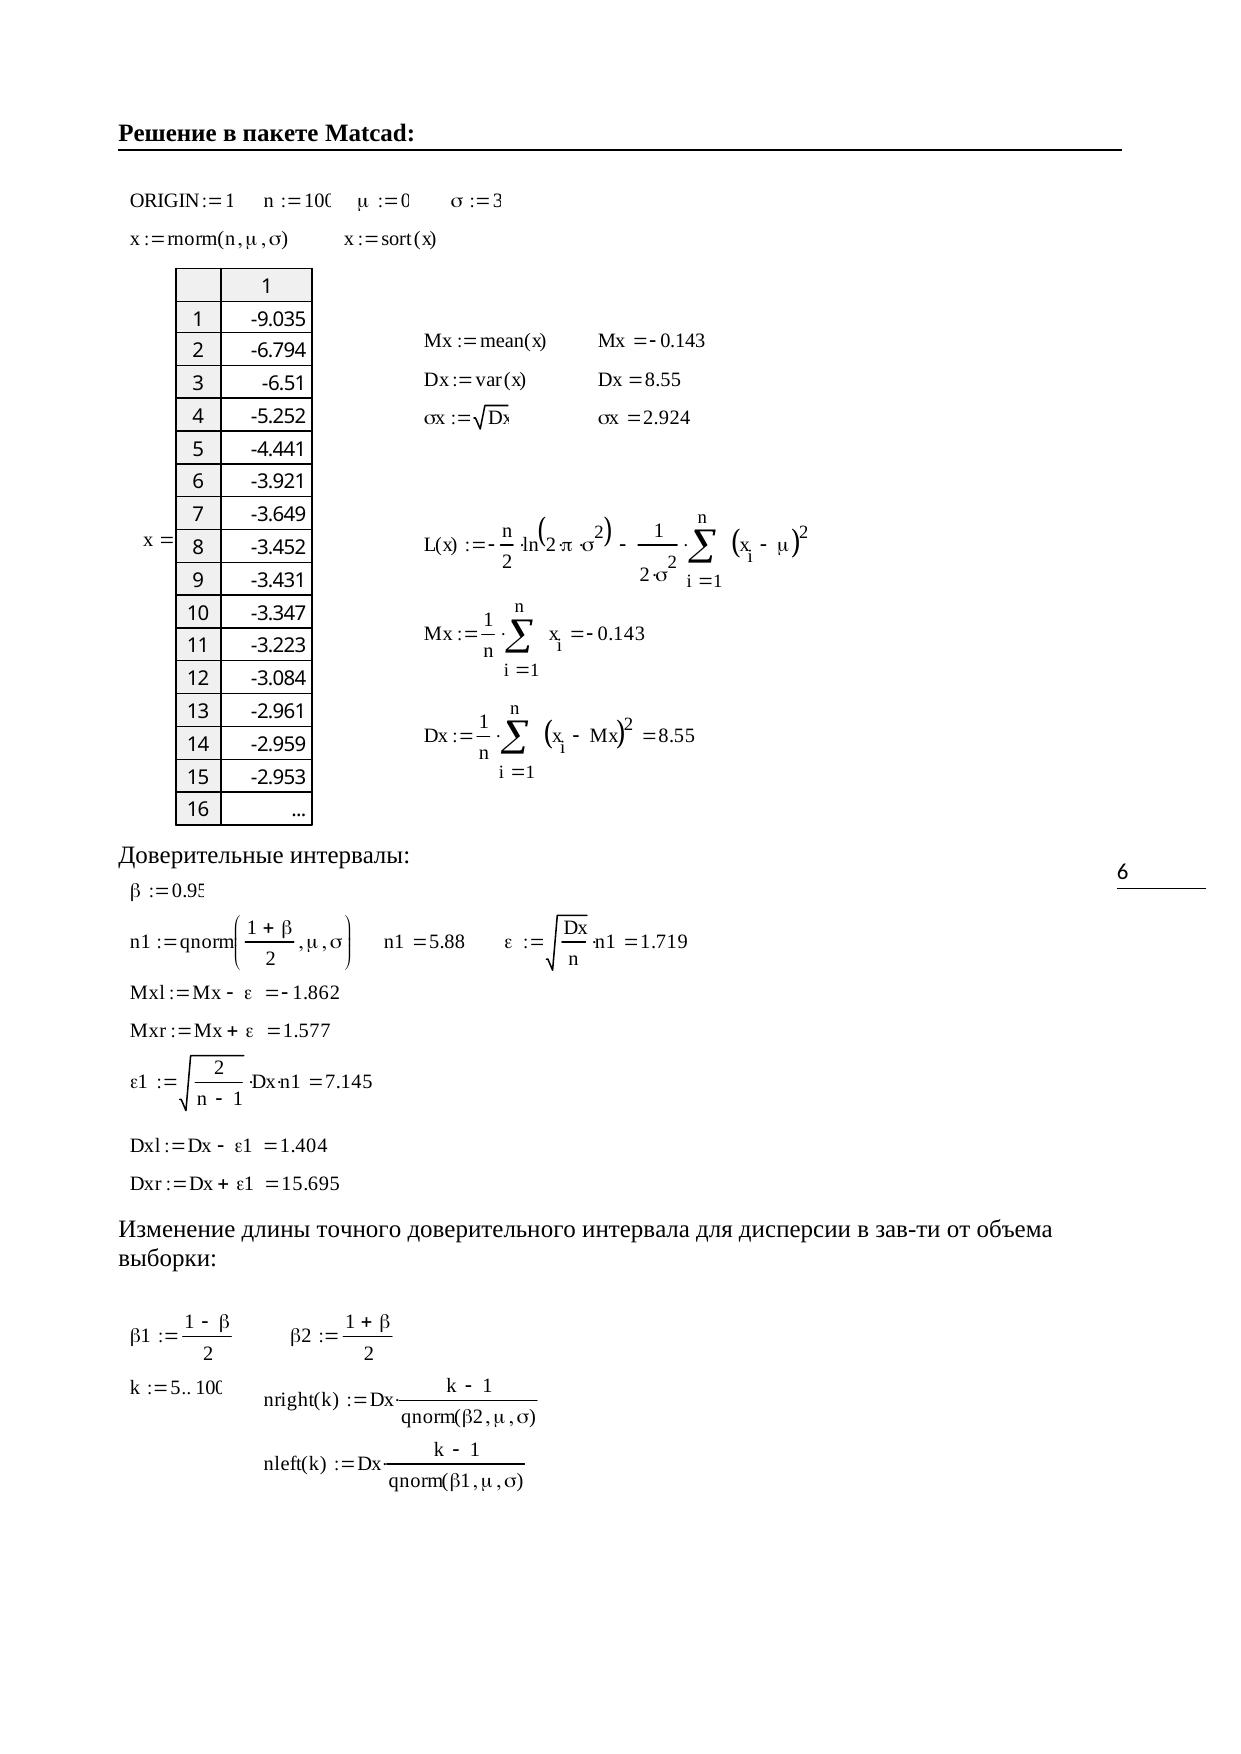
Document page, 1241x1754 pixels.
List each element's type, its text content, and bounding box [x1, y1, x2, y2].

text Изменение длины точного доверительного интервала для дисперсии в зав-ти от объема выборки: [118, 1214, 1122, 1272]
text Доверительные интервалы: [118, 841, 1122, 869]
text Решение в пакете Matcad: [118, 118, 1122, 149]
